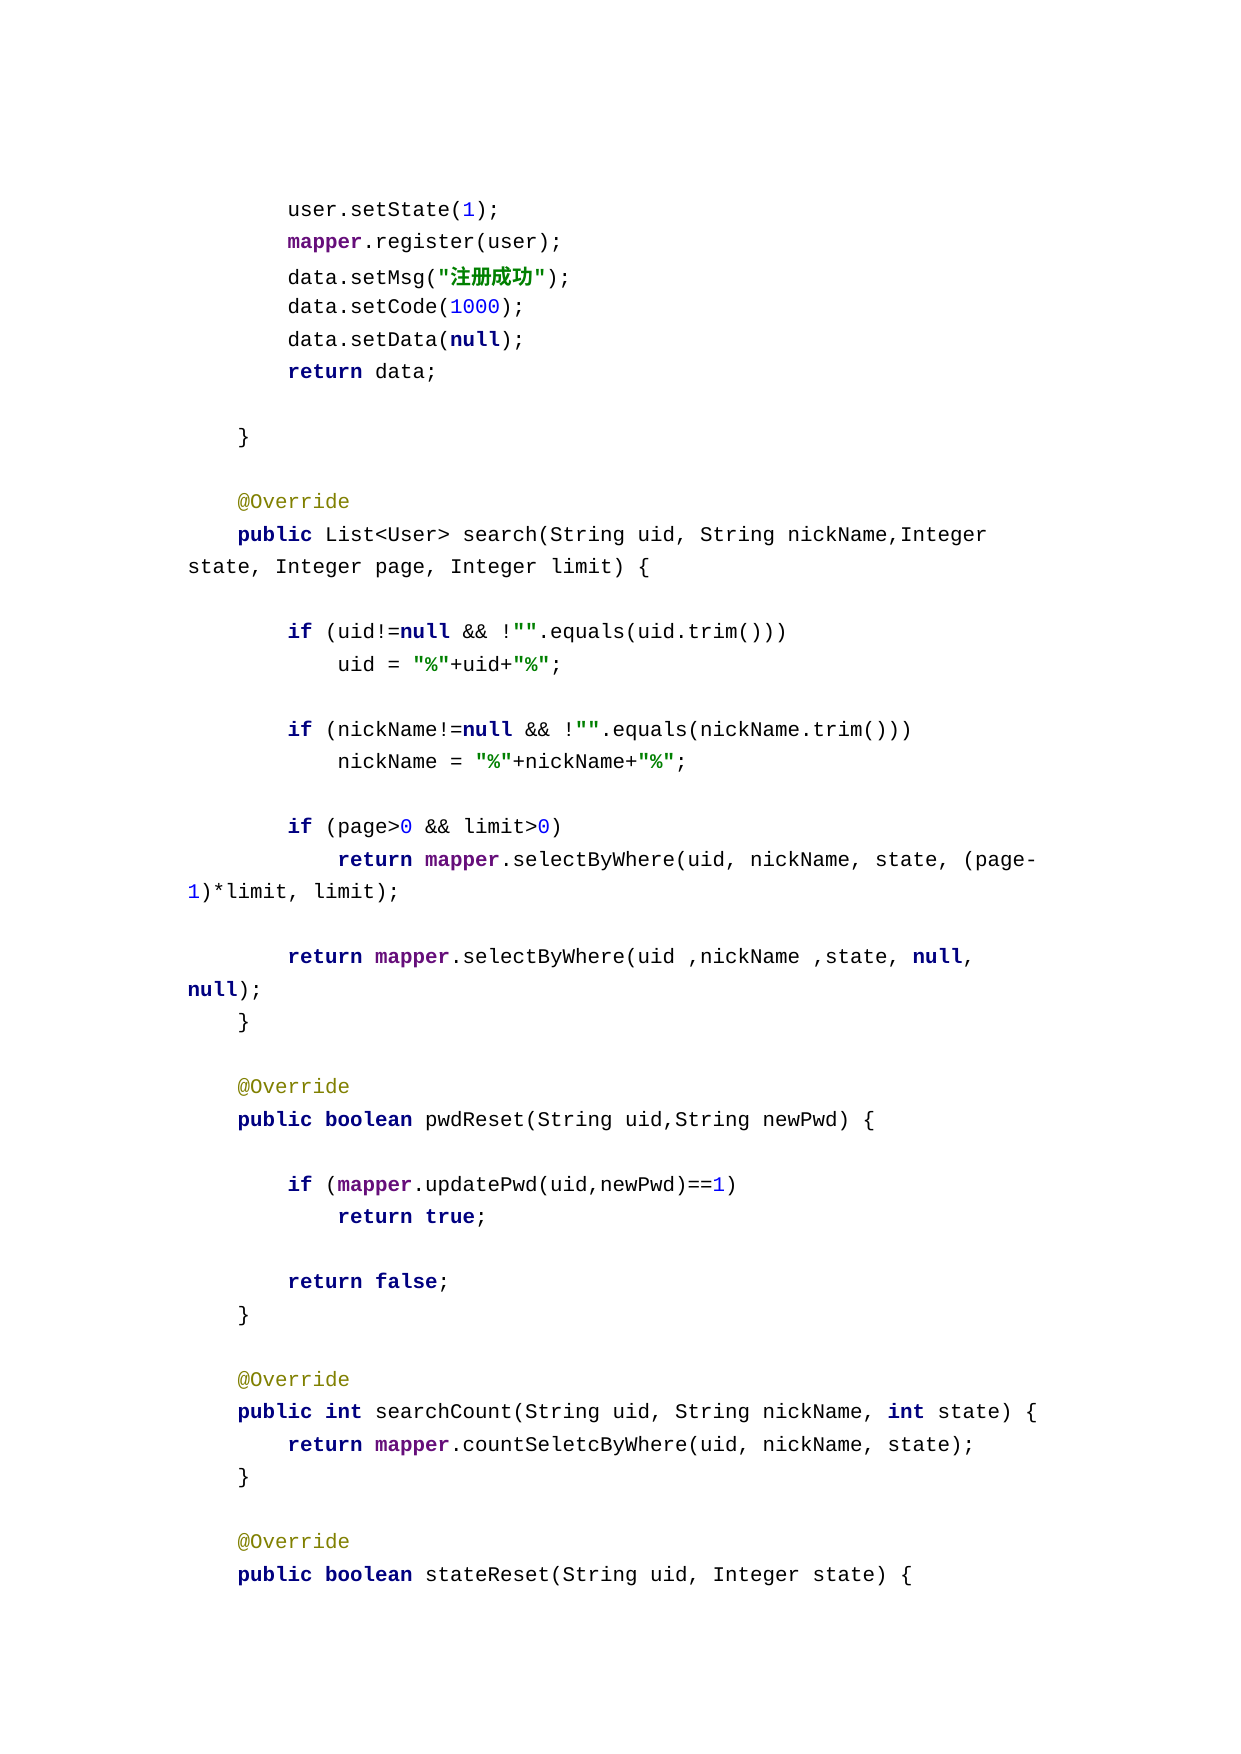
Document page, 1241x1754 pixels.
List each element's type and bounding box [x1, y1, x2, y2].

text [187, 162, 1053, 1592]
